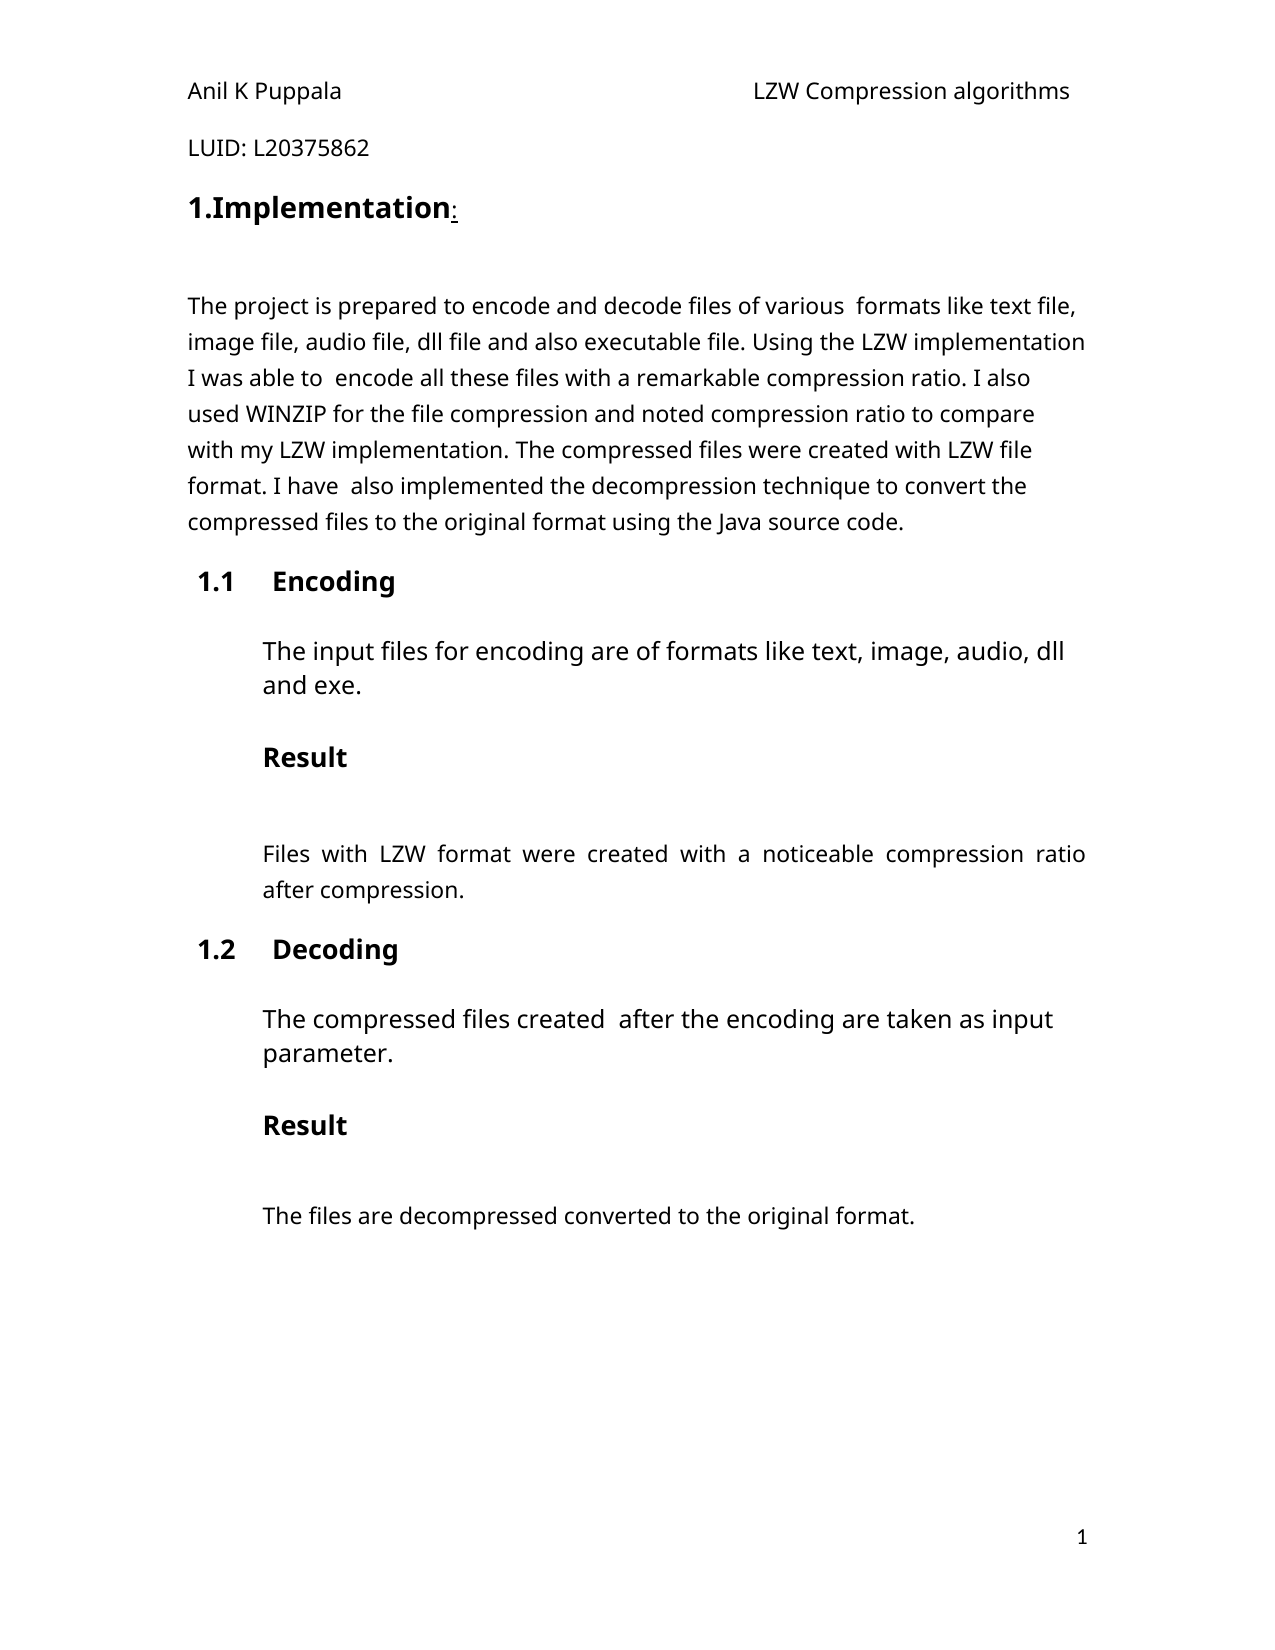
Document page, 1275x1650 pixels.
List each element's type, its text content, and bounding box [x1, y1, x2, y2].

list Decoding [197, 930, 1087, 967]
text The files are decompressed converted to the original format. [262, 1200, 1087, 1231]
text The project is prepared to encode and decode files of various formats like text file, image file, audio file, dll file and also executable file. Using the LZW implementation I was able to encode all these files with a remarkable compression ratio. I also used WINZIP for the file compression and noted compression ratio to compare with my LZW implementation. The compressed files were created with LZW file format. I have also implemented the decompression technique to convert the compressed files to the original format using the Java source code. [187, 290, 1087, 537]
list Encoding [197, 562, 1087, 599]
list Result [262, 1106, 1087, 1143]
text 1.Implementation: [187, 188, 1087, 227]
list The input files for encoding are of formats like text, image, audio, dll and exe. [262, 633, 1087, 702]
list The compressed files created after the encoding are taken as input parameter. [262, 1001, 1087, 1069]
text Files with LZW format were created with a noticeable compression ratio after compression. [262, 838, 1087, 905]
text Result [262, 738, 1087, 775]
